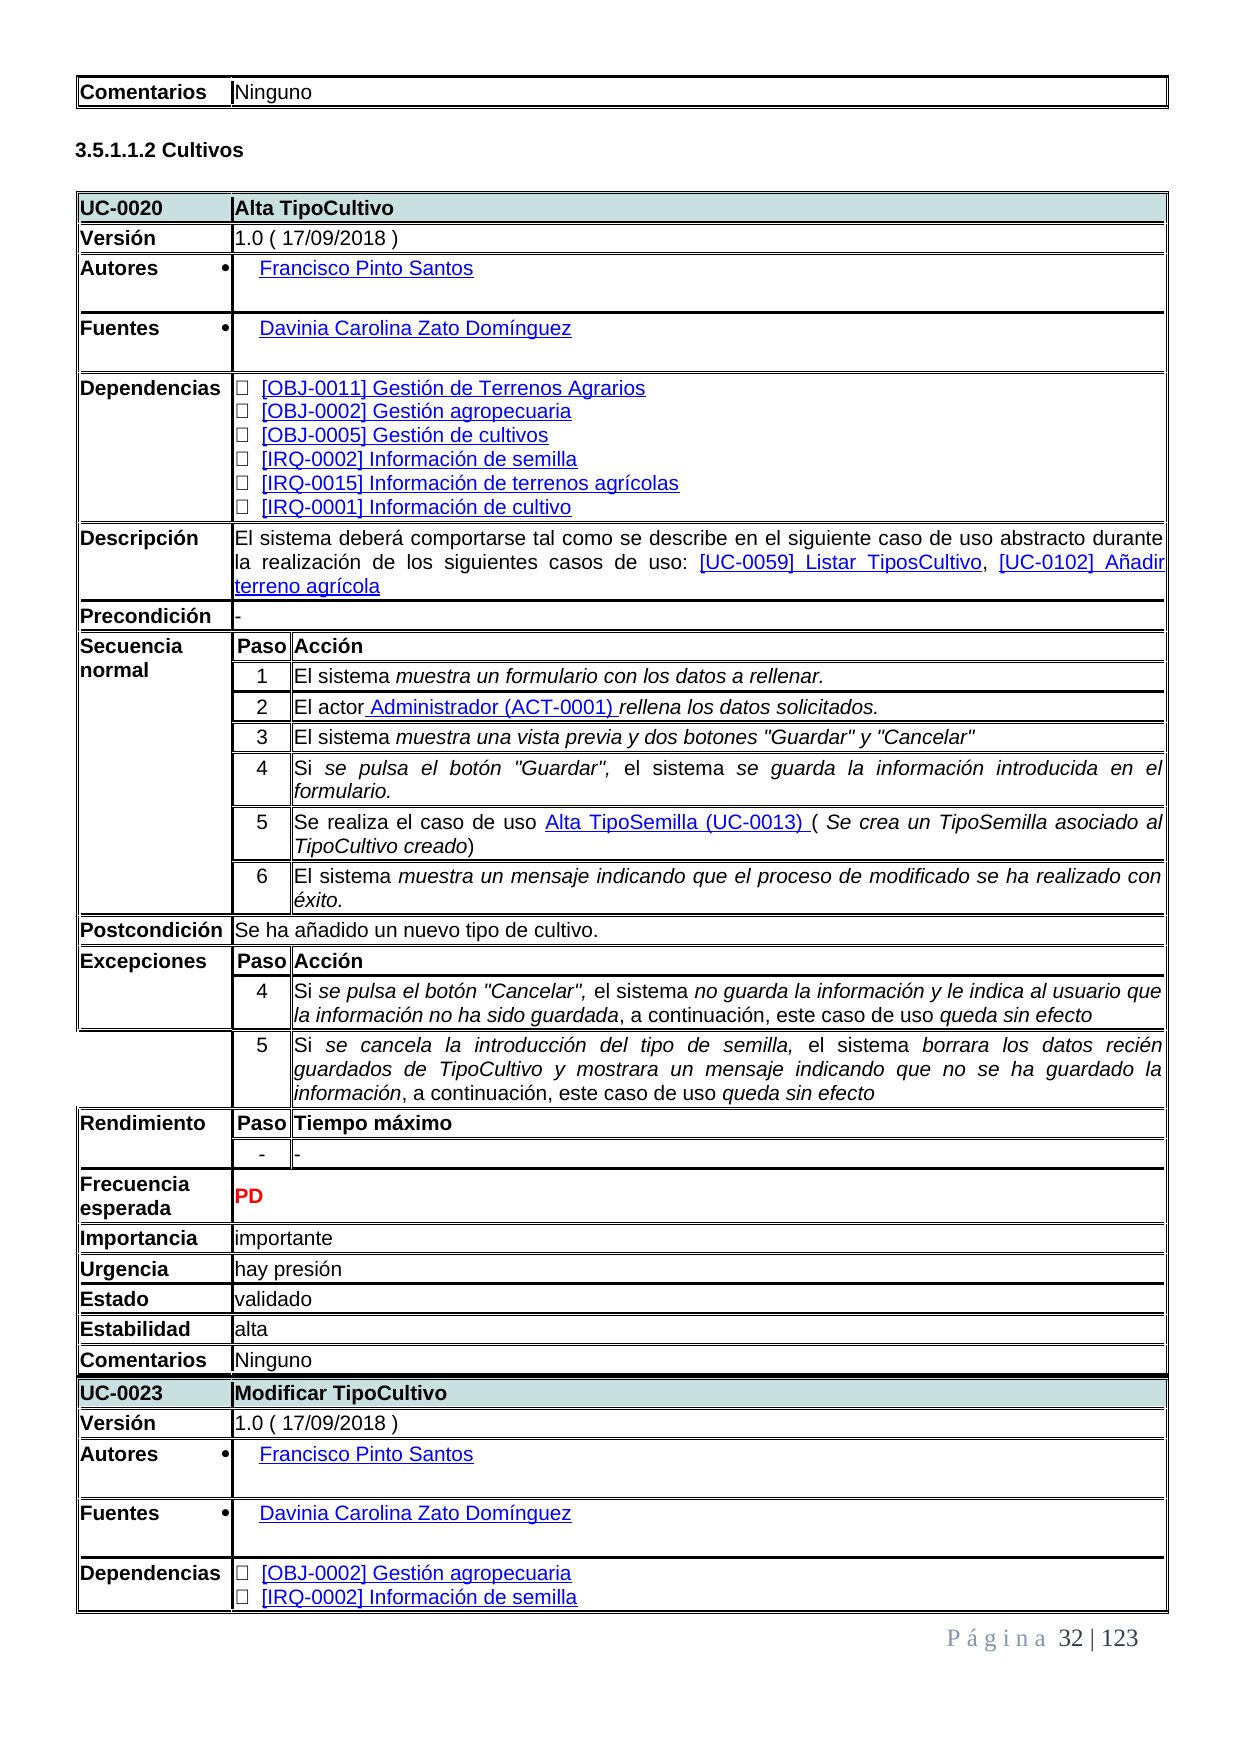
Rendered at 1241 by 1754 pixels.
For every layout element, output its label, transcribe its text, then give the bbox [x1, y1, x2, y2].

table_cell 4 [234, 977, 290, 1028]
table_cell - [234, 599, 1166, 629]
table_cell Versión [79, 221, 231, 251]
table_cell Paso [234, 1110, 290, 1137]
table_cell Descripción [77, 521, 232, 599]
table_cell Acción [291, 944, 1167, 974]
table_cell El sistema muestra una vista previa y dos botones "Guardar" y "Cancelar" [293, 720, 1166, 751]
table_cell Se ha añadido un nuevo tipo de cultivo. [234, 913, 1166, 944]
table_cell validado [234, 1282, 1166, 1312]
table_cell Estado [79, 1282, 231, 1312]
table_cell Francisco Pinto Santos [234, 251, 1166, 311]
table_cell Autores [77, 1437, 232, 1496]
table_cell Si se cancela la introducción del tipo de semilla, el sistema borrara los datos recién guardados de TipoCultivo y mostrara un mensaje indicando que no se ha guardado la información, a continuación, este caso de uso queda sin efecto [293, 1028, 1166, 1106]
table_cell Fuentes [79, 1496, 231, 1556]
table_cell 2 [234, 693, 290, 720]
table_cell Rendimiento [77, 1106, 231, 1167]
table_cell Frecuencia esperada [79, 1167, 231, 1221]
table_cell Francisco Pinto Santos [232, 1437, 1167, 1496]
table_cell Autores [79, 251, 231, 311]
table_cell Acción [293, 629, 1166, 659]
table_cell 1.0 ( 17/09/2018 ) [234, 1406, 1166, 1437]
table_cell Davinia Carolina Zato Domínguez [234, 311, 1166, 371]
table_cell 6 [234, 863, 290, 913]
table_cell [232, 1556, 1166, 1610]
table_cell El sistema deberá comportarse tal como se describe en el siguiente caso de uso abstracto durante la realización de los siguientes casos de uso: [UC-0059] Listar TiposCultivo, [UC-0102] Añadir terreno agrícola [232, 521, 1167, 599]
subtitle 3.5.1.1.2 Cultivos [75, 138, 1165, 162]
table_cell hay presión [232, 1252, 1167, 1282]
table_cell Importancia [79, 1221, 231, 1252]
table_cell Fuentes [79, 311, 231, 371]
table_cell Postcondición [79, 913, 231, 944]
table_cell Ninguno [232, 78, 1166, 105]
table_cell Paso [234, 633, 290, 659]
table_cell 1 [234, 663, 290, 690]
table_header UC-0023 [79, 1378, 232, 1406]
table_cell Dependencias [79, 1556, 232, 1610]
table_cell Comentarios [77, 1343, 232, 1373]
table_cell Versión [79, 1406, 231, 1437]
table_cell Dependencias [77, 371, 232, 521]
table_header UC-0020 [77, 192, 232, 221]
table_header Alta TipoCultivo [232, 194, 1166, 221]
table_cell 5 [234, 1032, 290, 1106]
table_cell 5 [234, 808, 290, 859]
table_cell Estabilidad [79, 1312, 231, 1343]
table_cell Si se pulsa el botón "Cancelar", el sistema no guarda la información y le indica al usuario que la información no ha sido guardada, a continuación, este caso de uso queda sin efecto [293, 974, 1166, 1028]
table_cell Paso [234, 947, 290, 974]
table_cell Secuencia normal [79, 629, 231, 913]
table_cell Se realiza el caso de uso Alta TipoSemilla (UC-0013) ( Se crea un TipoSemilla asociado al TipoCultivo creado) [291, 805, 1167, 859]
table_cell 3 [234, 724, 290, 751]
table_cell Si se pulsa el botón "Guardar", el sistema se guarda la información introducida en el formulario. [291, 751, 1167, 805]
table_cell PD [234, 1167, 1166, 1221]
table_cell Comentarios [79, 77, 232, 105]
table_cell El sistema muestra un mensaje indicando que el proceso de modificado se ha realizado con éxito. [293, 859, 1166, 913]
table_cell El sistema muestra un formulario con los datos a rellenar. [293, 660, 1166, 690]
table_cell El actor Administrador (ACT-0001) rellena los datos solicitados. [293, 690, 1166, 720]
table_cell Excepciones [77, 944, 232, 1028]
table_cell alta [234, 1312, 1166, 1343]
table_cell - [291, 1137, 1167, 1167]
table_cell  [OBJ-0011] Gestión de Terrenos Agrarios  [OBJ-0002] Gestión agropecuaria  [OBJ-0005] Gestión de cultivos  [IRQ-0002] Información de semilla  [IRQ-0015] Información de terrenos agrícolas  [IRQ-0001] Información de cultivo [232, 371, 1167, 521]
table_cell importante [234, 1221, 1166, 1252]
table_cell Precondición [79, 599, 231, 629]
table_cell 1.0 ( 17/09/2018 ) [234, 221, 1166, 251]
table_cell Urgencia [77, 1252, 232, 1282]
table_cell - [234, 1140, 290, 1167]
table_cell 4 [234, 754, 290, 805]
table_cell Tiempo máximo [293, 1106, 1166, 1137]
table_cell Ninguno [232, 1343, 1167, 1373]
table_cell Davinia Carolina Zato Domínguez [234, 1496, 1166, 1556]
table_header Modificar TipoCultivo [232, 1380, 1166, 1406]
